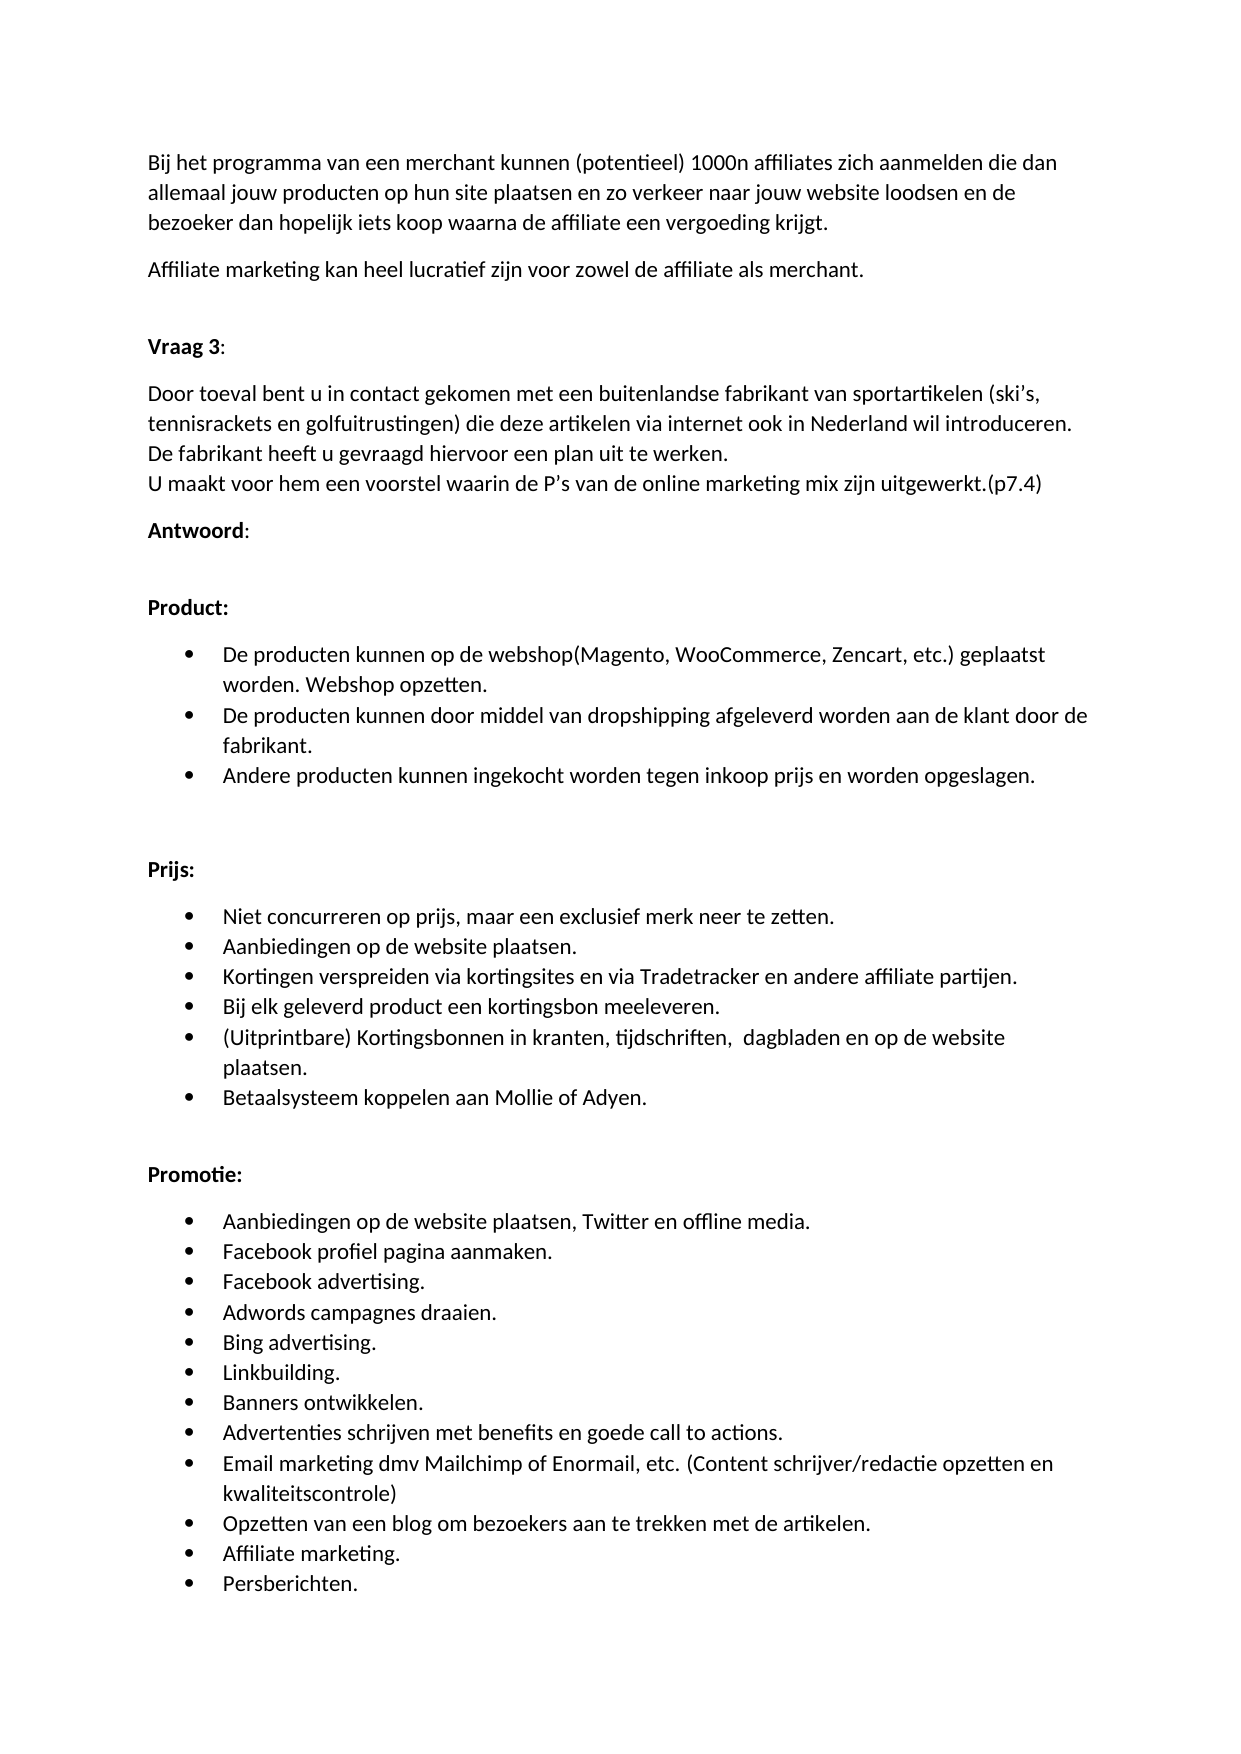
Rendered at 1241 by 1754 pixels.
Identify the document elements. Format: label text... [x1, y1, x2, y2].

list Adwords campagnes draaien. [185, 1298, 1093, 1326]
list Bing advertising. [185, 1328, 1093, 1356]
list (Uitprintbare) Kortingsbonnen in kranten, tijdschriften, dagbladen en op de website plaatsen. [185, 1023, 1093, 1081]
list Opzetten van een blog om bezoekers aan te trekken met de artikelen. [185, 1509, 1093, 1537]
list Advertenties schrijven met benefits en goede call to actions. [185, 1418, 1093, 1446]
list Persberichten. [185, 1569, 1093, 1597]
list Kortingen verspreiden via kortingsites en via Tradetracker en andere affiliate partijen. [185, 962, 1093, 990]
list Andere producten kunnen ingekocht worden tegen inkoop prijs en worden opgeslagen. [185, 761, 1093, 789]
text Affiliate marketing kan heel lucratief zijn voor zowel de affiliate als merchant. [148, 255, 1093, 283]
list Niet concurreren op prijs, maar een exclusief merk neer te zetten. [185, 902, 1093, 930]
text Prijs: [148, 855, 1093, 883]
text Door toeval bent u in contact gekomen met een buitenlandse fabrikant van sportartikelen (ski’s, tennisrackets en golfuitrustingen) die deze artikelen via internet ook in Nederland wil introduceren. De fabrikant heeft u gevraagd hiervoor een plan uit te werken. U maakt voor hem een voorstel waarin de P’s van de online marketing mix zijn uitgewerkt.(p7.4) [148, 379, 1093, 497]
list De producten kunnen op de webshop(Magento, WooCommerce, Zencart, etc.) geplaatst worden. Webshop opzetten. [185, 640, 1093, 698]
text Bij het programma van een merchant kunnen (potentieel) 1000n affiliates zich aanmelden die dan allemaal jouw producten op hun site plaatsen en zo verkeer naar jouw website loodsen en de bezoeker dan hopelijk iets koop waarna de affiliate een vergoeding krijgt. [148, 148, 1093, 236]
list Banners ontwikkelen. [185, 1388, 1093, 1416]
list De producten kunnen door middel van dropshipping afgeleverd worden aan de klant door de fabrikant. [185, 701, 1093, 759]
text Antwoord: [148, 516, 1093, 544]
list Aanbiedingen op de website plaatsen. [185, 932, 1093, 960]
list Affiliate marketing. [185, 1539, 1093, 1567]
list Linkbuilding. [185, 1358, 1093, 1386]
list Facebook advertising. [185, 1267, 1093, 1295]
text Product: [148, 563, 1093, 621]
text Promotie: [148, 1130, 1093, 1188]
text Vraag 3: [148, 302, 1093, 360]
list Betaalsysteem koppelen aan Mollie of Adyen. [185, 1083, 1093, 1111]
list Email marketing dmv Mailchimp of Enormail, etc. (Content schrijver/redactie opzetten en kwaliteitscontrole) [185, 1449, 1093, 1507]
list Aanbiedingen op de website plaatsen, Twitter en offline media. [185, 1207, 1093, 1235]
list Bij elk geleverd product een kortingsbon meeleveren. [185, 992, 1093, 1020]
list Facebook profiel pagina aanmaken. [185, 1237, 1093, 1265]
